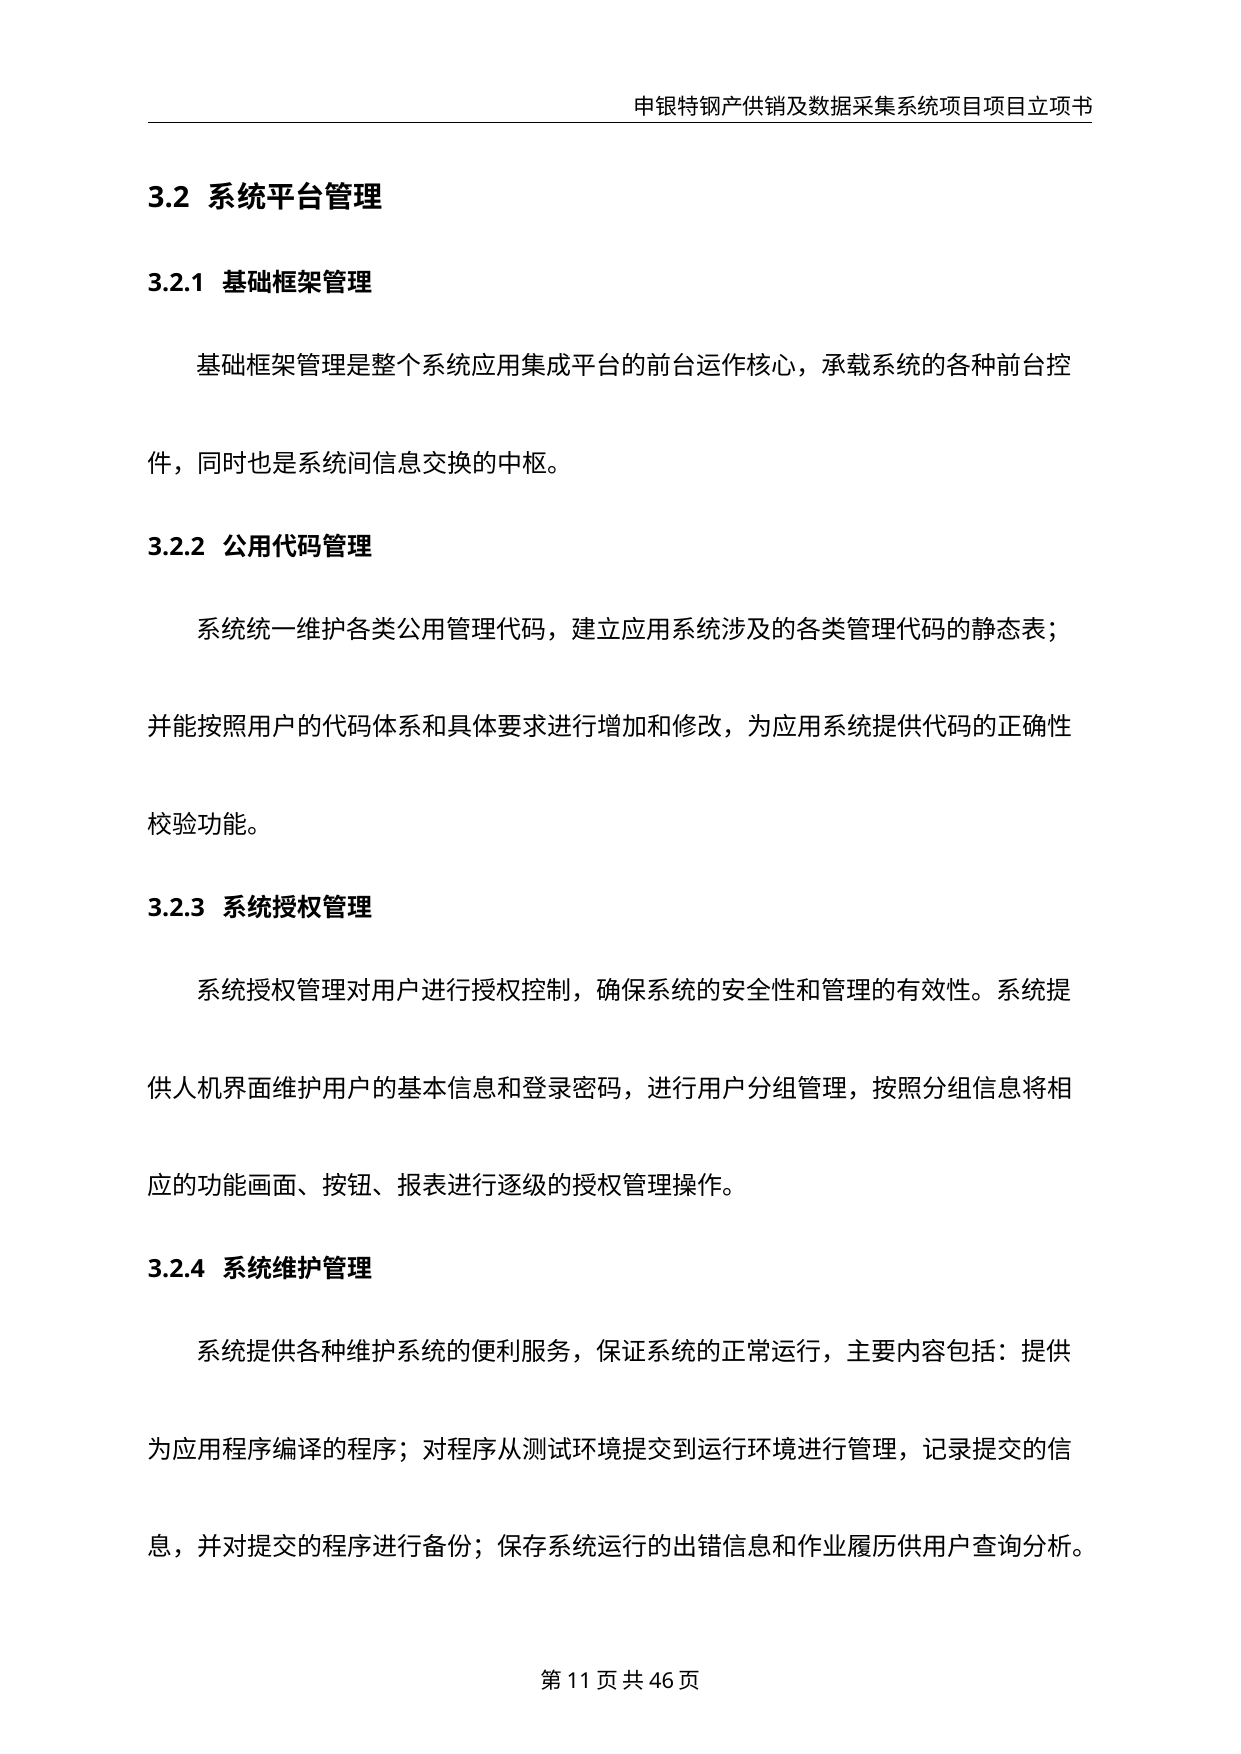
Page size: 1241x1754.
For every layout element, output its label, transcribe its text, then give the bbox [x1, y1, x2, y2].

subtitle 系统授权管理 [148, 873, 1092, 938]
subtitle 基础框架管理 [148, 248, 1092, 313]
text 系统提供各种维护系统的便利服务，保证系统的正常运行，主要内容包括：提供为应用程序编译的程序；对程序从测试环境提交到运行环境进行管理，记录提交的信息，并对提交的程序进行备份；保存系统运行的出错信息和作业履历供用户查询分析。 [148, 1317, 1092, 1577]
text 系统授权管理对用户进行授权控制，确保系统的安全性和管理的有效性。系统提供人机界面维护用户的基本信息和登录密码，进行用户分组管理，按照分组信息将相应的功能画面、按钮、报表进行逐级的授权管理操作。 [148, 956, 1092, 1216]
subtitle 系统维护管理 [148, 1234, 1092, 1299]
subtitle 系统平台管理 [148, 162, 1092, 227]
subtitle 公用代码管理 [148, 512, 1092, 577]
text 系统统一维护各类公用管理代码，建立应用系统涉及的各类管理代码的静态表；并能按照用户的代码体系和具体要求进行增加和修改，为应用系统提供代码的正确性校验功能。 [148, 595, 1092, 855]
text 基础框架管理是整个系统应用集成平台的前台运作核心，承载系统的各种前台控件，同时也是系统间信息交换的中枢。 [148, 331, 1092, 494]
